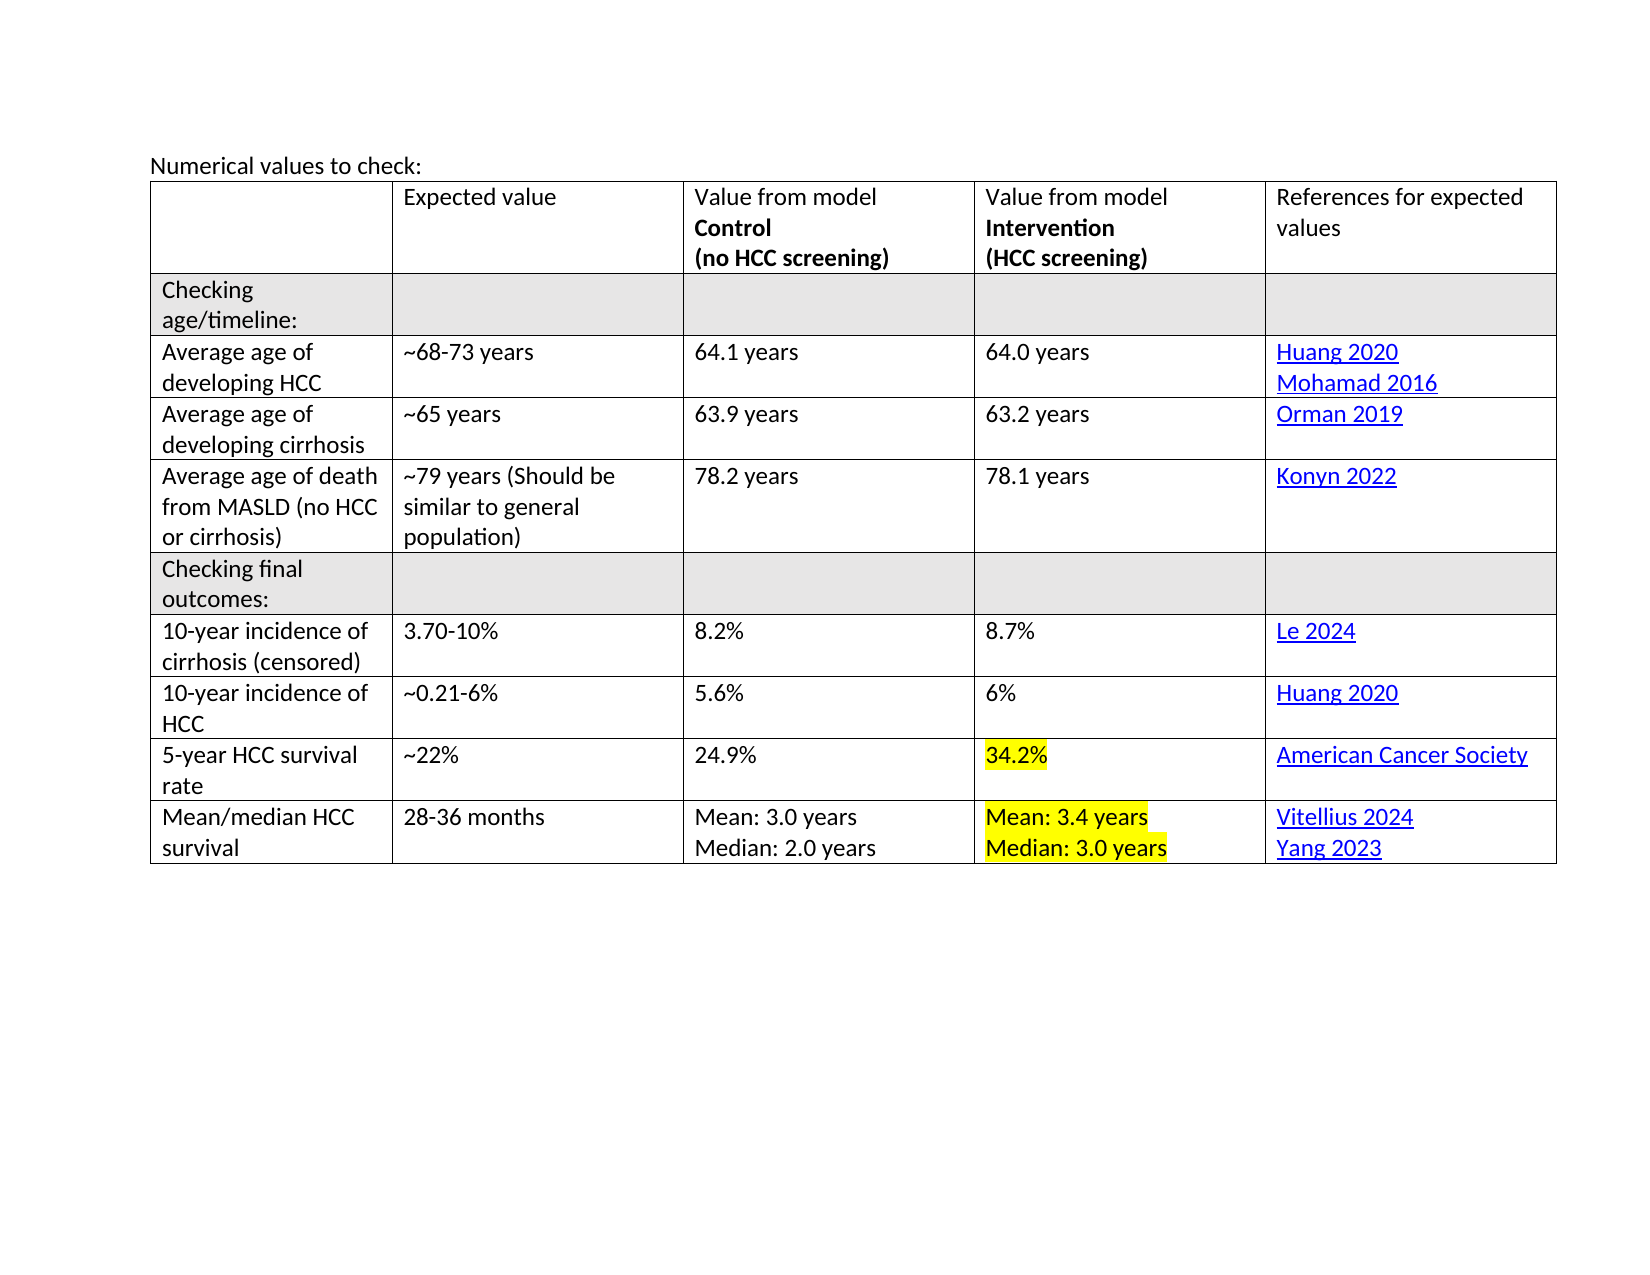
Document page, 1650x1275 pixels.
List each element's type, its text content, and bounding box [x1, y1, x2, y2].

table_cell 6% [975, 677, 1265, 738]
table_cell Huang 2020 Mohamad 2016 [1266, 336, 1556, 397]
table_cell 10-year incidence of HCC [151, 677, 392, 738]
table_header [151, 182, 392, 273]
table_cell Mean: 3.0 years Median: 2.0 years [684, 801, 974, 862]
table_cell Average age of developing HCC [151, 336, 392, 397]
table_cell Le 2024 [1266, 615, 1556, 676]
table_cell [684, 274, 974, 335]
table_cell 5-year HCC survival rate [151, 739, 392, 800]
table_cell 24.9% [684, 739, 974, 800]
text Numerical values to check: [150, 150, 1500, 181]
table_cell 8.2% [684, 615, 974, 676]
table_cell 5.6% [684, 677, 974, 738]
table_cell Checking final outcomes: [151, 553, 392, 614]
table_cell 78.2 years [684, 460, 974, 552]
table_cell Huang 2020 [1266, 677, 1556, 738]
table_cell Vitellius 2024 Yang 2023 [1266, 801, 1556, 862]
table_cell 63.9 years [684, 398, 974, 459]
table_cell [393, 553, 683, 614]
table_cell [1266, 553, 1556, 614]
table_cell American Cancer Society [1266, 739, 1556, 800]
table_cell [684, 553, 974, 614]
table_cell 10-year incidence of cirrhosis (censored) [151, 615, 392, 676]
table_cell ~22% [393, 739, 683, 800]
table_cell Orman 2019 [1266, 398, 1556, 459]
table_cell ~65 years [393, 398, 683, 459]
table_cell [393, 274, 683, 335]
table_cell 64.1 years [684, 336, 974, 397]
table_cell Konyn 2022 [1266, 460, 1556, 552]
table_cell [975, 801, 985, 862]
table_cell Average age of death from MASLD (no HCC or cirrhosis) [151, 460, 392, 552]
table_cell 63.2 years [975, 398, 1265, 459]
table_cell ~0.21-6% [393, 677, 683, 738]
table_cell ~68-73 years [393, 336, 683, 397]
table_cell [975, 274, 1265, 335]
table_header References for expected values [1266, 182, 1556, 273]
table_cell Average age of developing cirrhosis [151, 398, 392, 459]
table_cell Checking age/timeline: [151, 274, 392, 335]
table_cell 8.7% [975, 615, 1265, 676]
table_header Value from model Control (no HCC screening) [684, 182, 974, 273]
table_cell [1266, 274, 1556, 335]
table_cell 34.2% [975, 739, 1265, 800]
table_cell Mean/median HCC survival [151, 801, 392, 862]
table_header Value from model Intervention (HCC screening) [975, 182, 1265, 273]
table_cell 64.0 years [975, 336, 1265, 397]
table_cell Mean: 3.4 years Median: 3.0 years [1148, 801, 1265, 862]
table_cell 78.1 years [975, 460, 1265, 552]
table_header Expected value [393, 182, 683, 273]
table_cell 28-36 months [393, 801, 683, 862]
table_cell ~79 years (Should be similar to general population) [393, 460, 683, 552]
table_cell 3.70-10% [393, 615, 683, 676]
table_cell [975, 553, 1265, 614]
